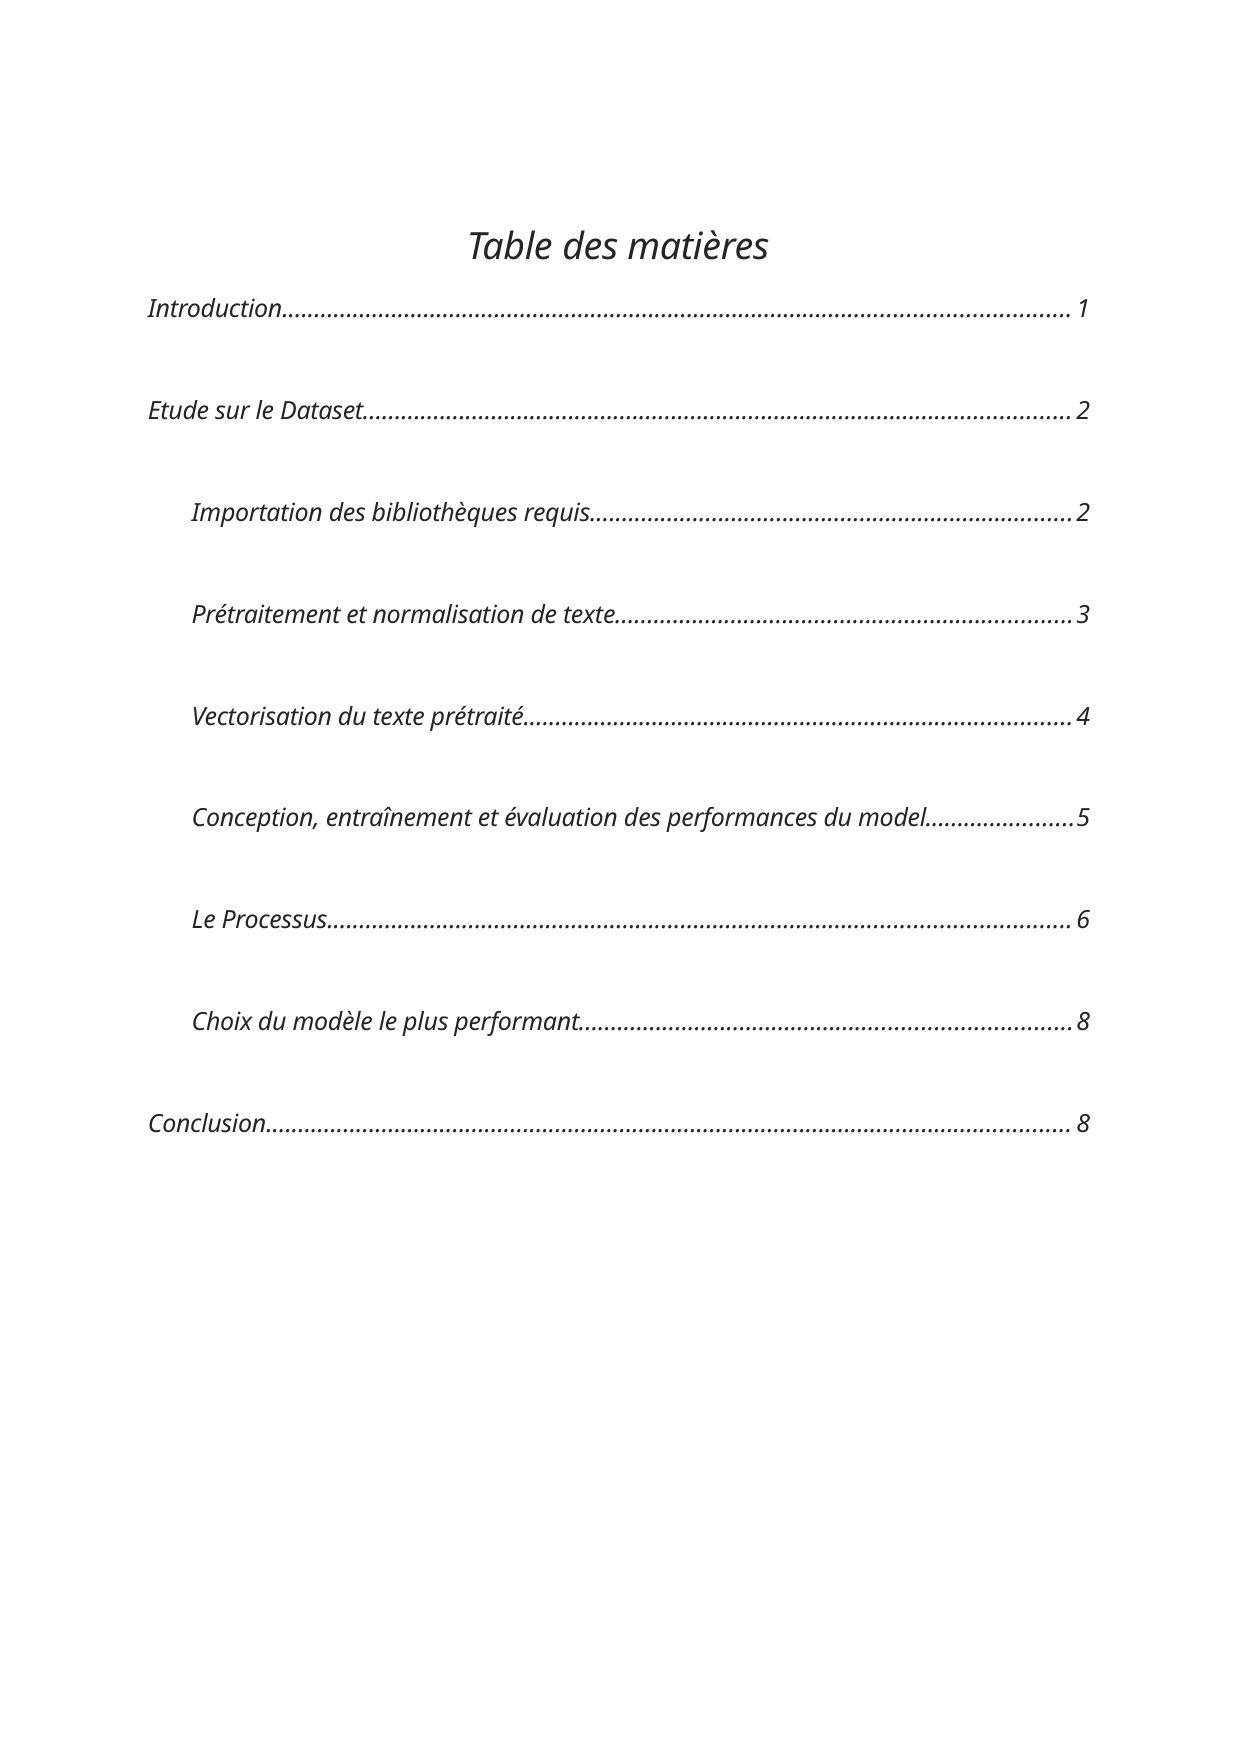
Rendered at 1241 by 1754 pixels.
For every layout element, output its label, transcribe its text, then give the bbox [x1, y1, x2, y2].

text Conception, entraînement et évaluation des performances du model. 5 [191, 800, 1093, 834]
text Choix du modèle le plus performant 8 [191, 1003, 1093, 1038]
text Prétraitement et normalisation de texte 3 [191, 596, 1093, 631]
text Importation des bibliothèques requis 2 [191, 495, 1093, 529]
text Etude sur le Dataset 2 [148, 393, 1093, 427]
text Conclusion 8 [148, 1105, 1093, 1139]
text Vectorisation du texte prétraité 4 [191, 698, 1093, 732]
text Table des matières [148, 219, 1093, 270]
text Le Processus 6 [191, 902, 1093, 936]
text Introduction 1 [148, 291, 1093, 325]
